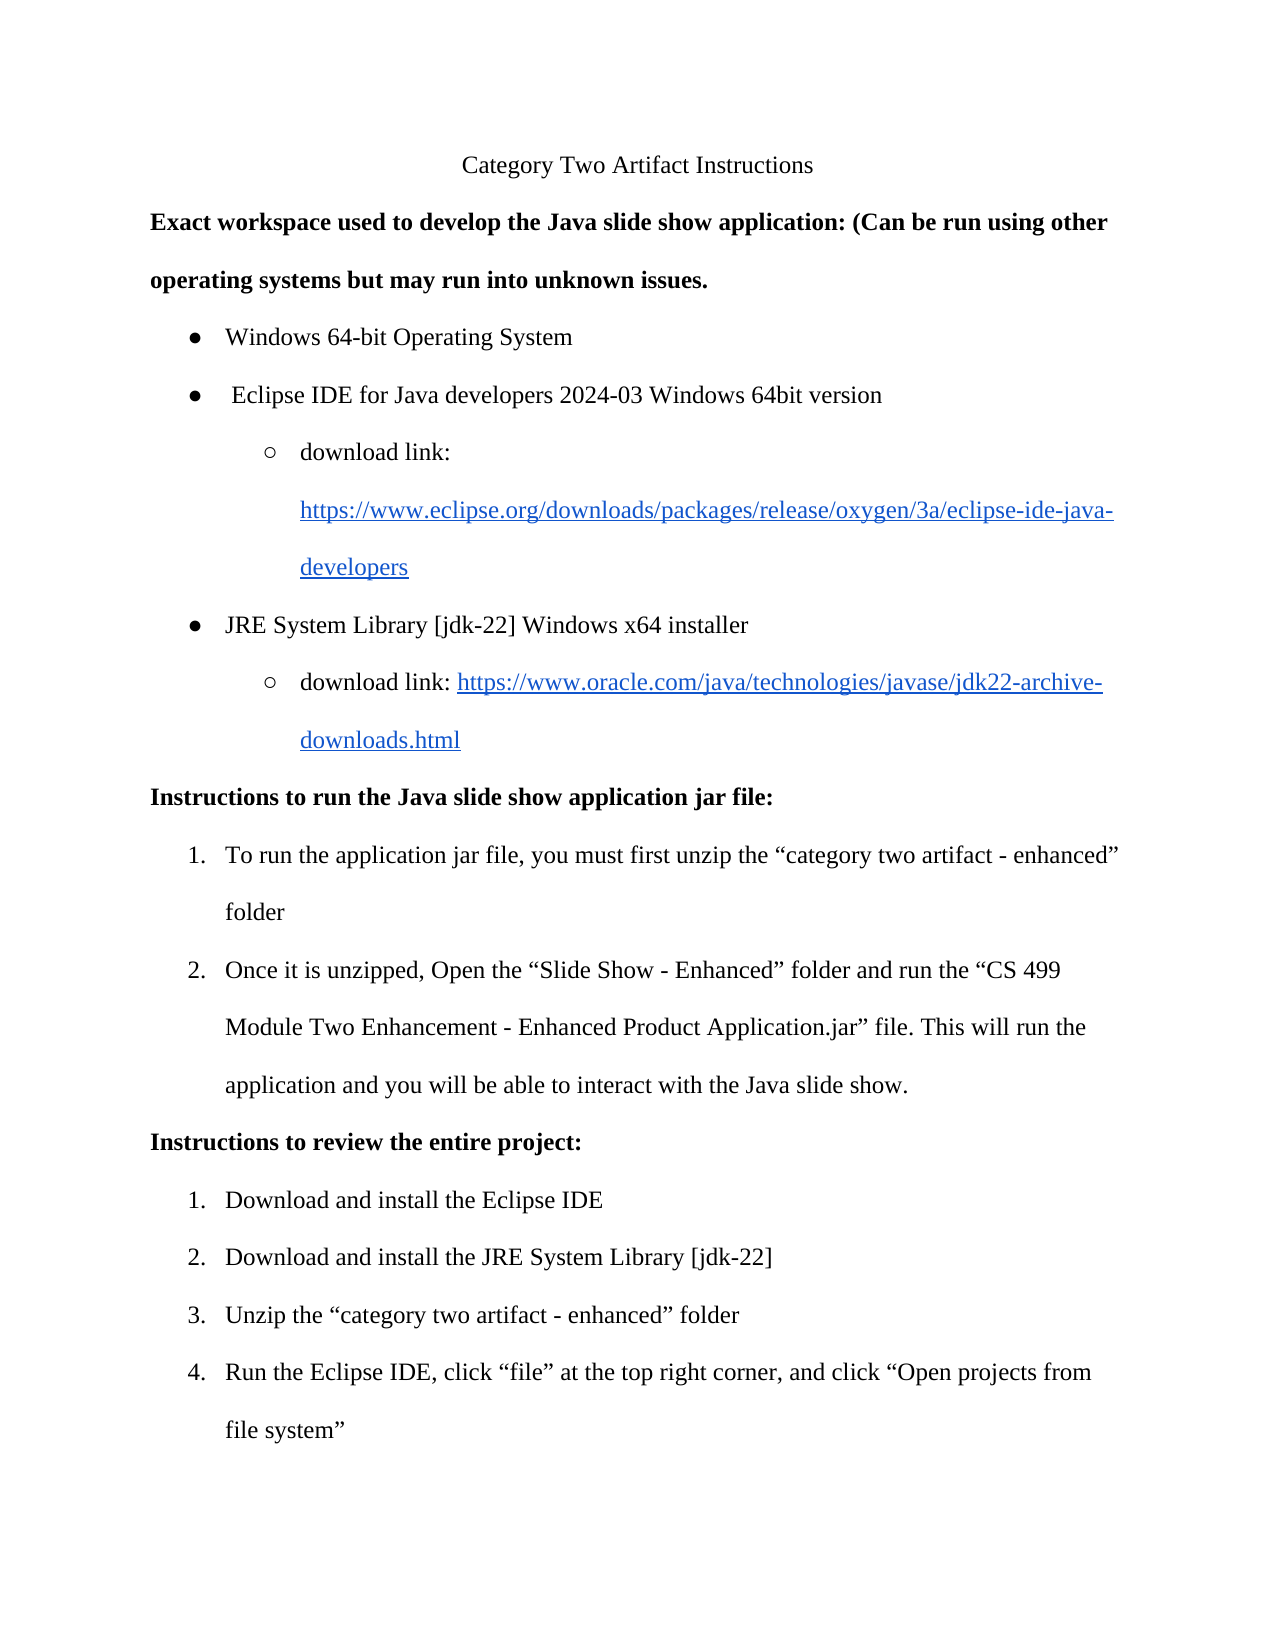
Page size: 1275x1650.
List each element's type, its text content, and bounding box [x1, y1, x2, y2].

list Run the Eclipse IDE, click “file” at the top right corner, and click “Open projects from file system” [187, 1357, 1125, 1444]
list Eclipse IDE for Java developers 2024-03 Windows 64bit version [187, 380, 1125, 409]
text Category Two Artifact Instructions [150, 150, 1125, 179]
list Download and install the JRE System Library [jdk-22] [187, 1242, 1125, 1271]
list To run the application jar file, you must first unzip the “category two artifact - enhanced” folder [187, 840, 1125, 926]
text Instructions to run the Java slide show application jar file: [150, 782, 1125, 811]
list Download and install the Eclipse IDE [187, 1185, 1125, 1214]
list Unzip the “category two artifact - enhanced” folder [187, 1300, 1125, 1329]
text Instructions to review the entire project: [150, 1127, 1125, 1156]
text Exact workspace used to develop the Java slide show application: (Can be run using other operating systems but may run into unknown issues. [150, 207, 1125, 294]
list Once it is unzipped, Open the “Slide Show - Enhanced” folder and run the “CS 499 Module Two Enhancement - Enhanced Product Application.jar” file. This will run the application and you will be able to interact with the Java slide show. [187, 955, 1125, 1099]
list Windows 64-bit Operating System [187, 322, 1125, 351]
list JRE System Library [jdk-22] Windows x64 installer [187, 610, 1125, 639]
list download link: https://www.oracle.com/java/technologies/javase/jdk22-archive-downloads.html [262, 667, 1125, 754]
list download link: https://www.eclipse.org/downloads/packages/release/oxygen/3a/eclipse-ide-java-developers [262, 437, 1125, 581]
